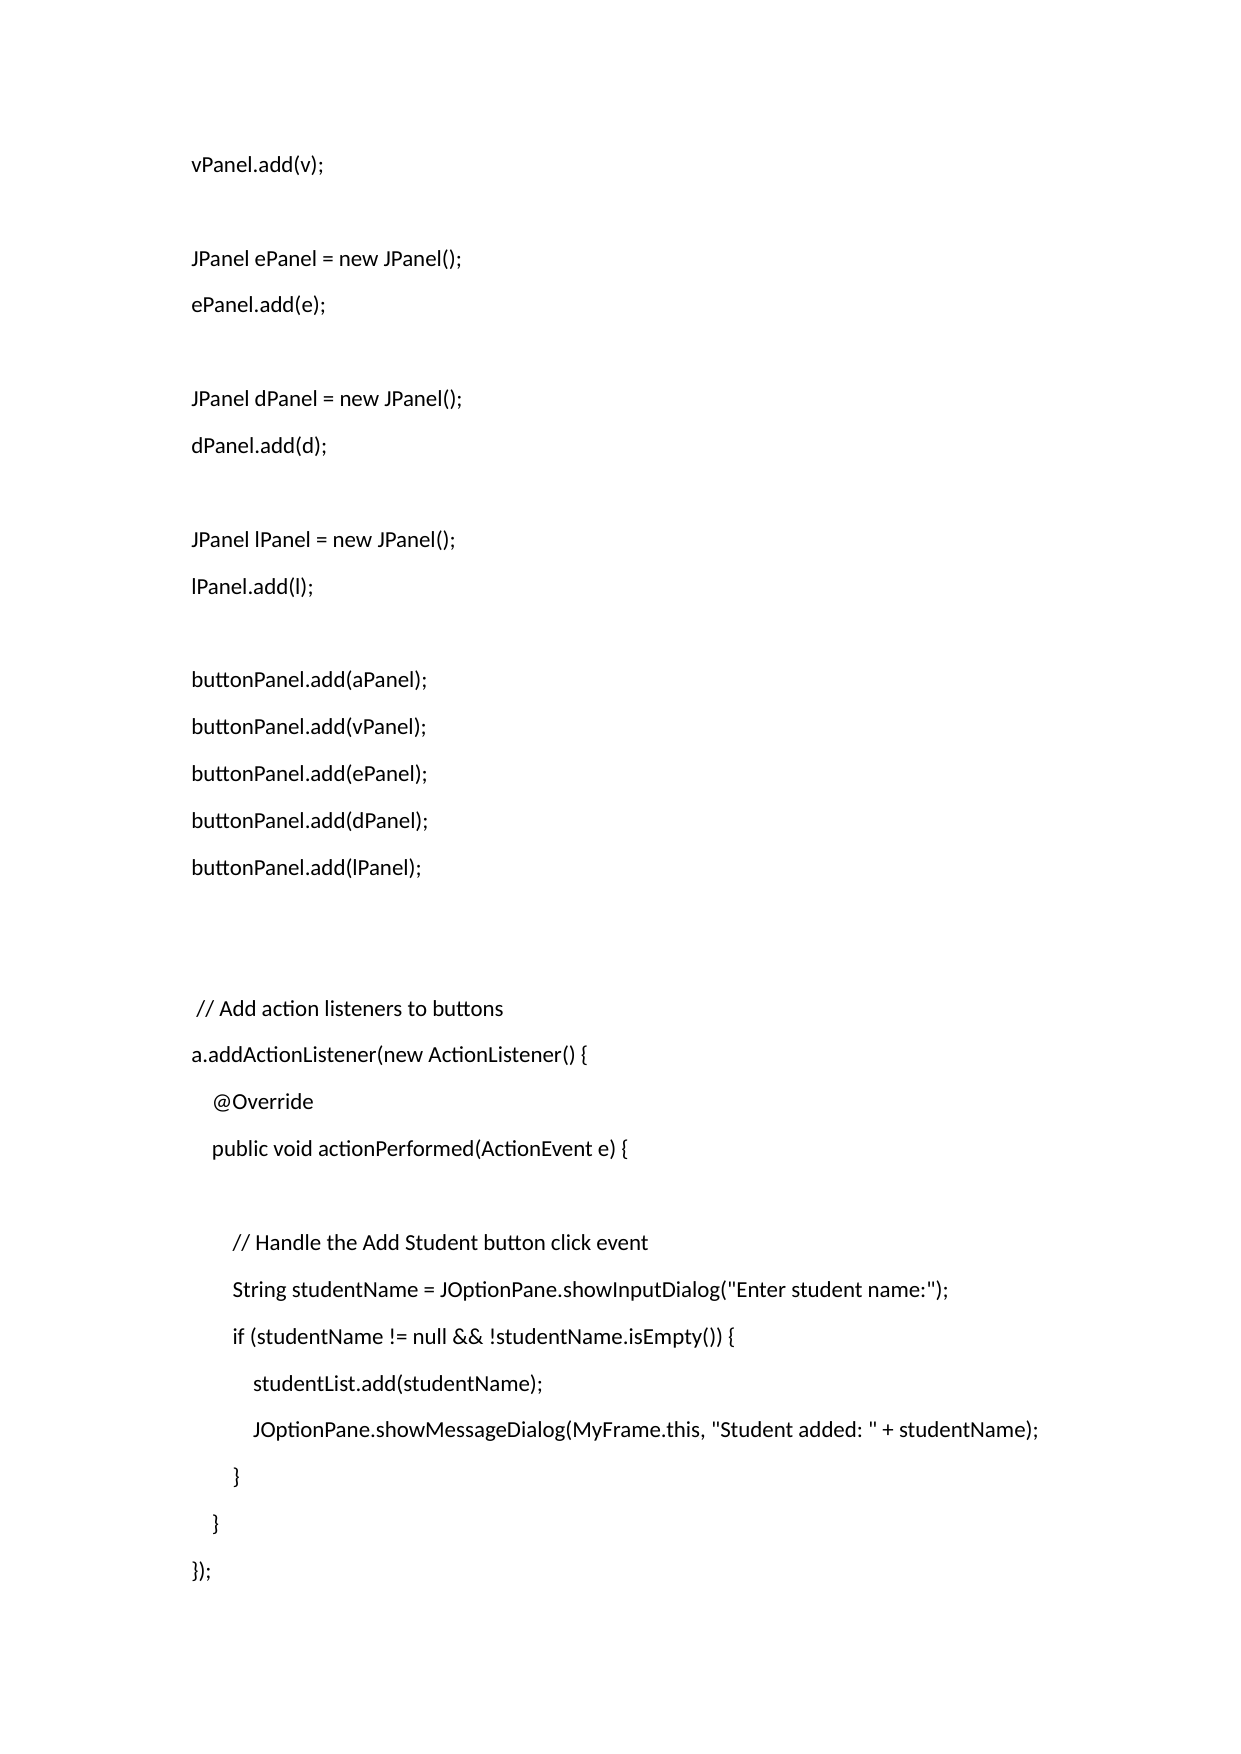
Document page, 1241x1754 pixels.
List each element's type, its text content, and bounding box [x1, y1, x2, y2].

text lPanel.add(l); [150, 572, 1090, 600]
text JPanel lPanel = new JPanel(); [150, 525, 1090, 553]
text } [150, 1462, 1090, 1491]
text JPanel ePanel = new JPanel(); [150, 244, 1090, 272]
text // Handle the Add Student button click event [150, 1228, 1090, 1256]
text @Override [150, 1087, 1090, 1116]
text a.addActionListener(new ActionListener() { [150, 1041, 1090, 1069]
text buttonPanel.add(ePanel); [150, 759, 1090, 787]
text buttonPanel.add(aPanel); [150, 666, 1090, 694]
text JOptionPane.showMessageDialog(MyFrame.this, "Student added: " + studentName); [150, 1416, 1090, 1444]
text public void actionPerformed(ActionEvent e) { [150, 1134, 1090, 1162]
text buttonPanel.add(dPanel); [150, 806, 1090, 834]
text // Add action listeners to buttons [150, 994, 1090, 1022]
text buttonPanel.add(lPanel); [150, 853, 1090, 881]
text }); [150, 1556, 1090, 1584]
text JPanel dPanel = new JPanel(); [150, 384, 1090, 412]
text ePanel.add(e); [150, 291, 1090, 319]
text } [150, 1509, 1090, 1537]
text vPanel.add(v); [150, 150, 1090, 178]
text dPanel.add(d); [150, 431, 1090, 459]
text studentList.add(studentName); [150, 1369, 1090, 1397]
text buttonPanel.add(vPanel); [150, 712, 1090, 741]
text String studentName = JOptionPane.showInputDialog("Enter student name:"); [150, 1275, 1090, 1303]
text if (studentName != null && !studentName.isEmpty()) { [150, 1322, 1090, 1350]
